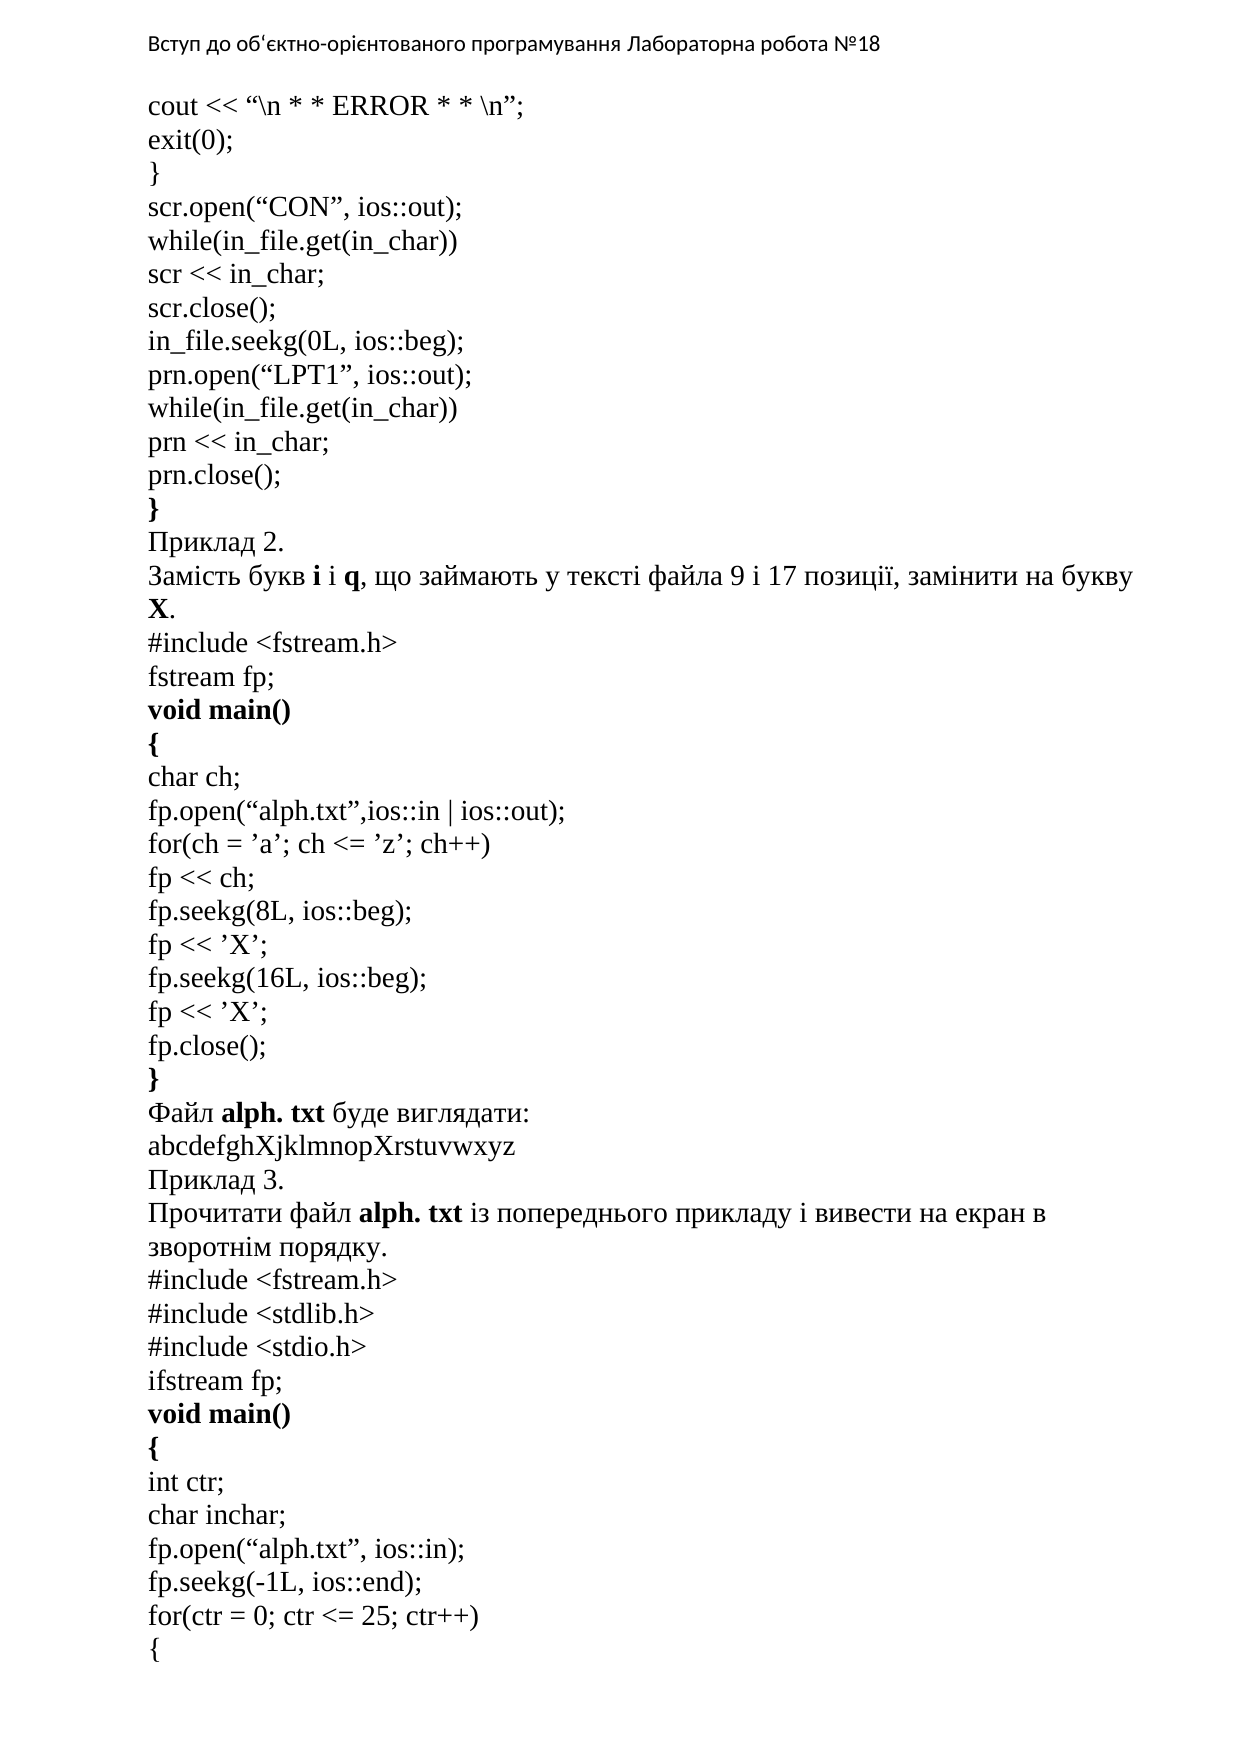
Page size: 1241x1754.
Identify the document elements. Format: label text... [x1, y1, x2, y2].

text { [148, 726, 1152, 759]
text in_file.seekg(0L, ios::beg); [148, 323, 1152, 357]
text fp.open(“alph.txt”, ios::in); [148, 1531, 1152, 1564]
text fp << ’X’; [148, 994, 1152, 1028]
text scr.close(); [148, 290, 1152, 323]
text Приклад 2. [148, 524, 1152, 558]
text fp << ’X’; [148, 927, 1152, 961]
text } [148, 156, 1152, 189]
text ifstream fp; [148, 1363, 1152, 1397]
text prn << in_char; [148, 424, 1152, 457]
text int ctr; [148, 1464, 1152, 1497]
text Файл alph. txt буде виглядати: [148, 1095, 1152, 1128]
text void main() [148, 692, 1152, 726]
text void main() [148, 1397, 1152, 1430]
text Прочитати файл alph. txt із попереднього прикладу і вивести на екран в зворотнім порядку. [148, 1195, 1152, 1262]
text fp.seekg(8L, ios::beg); [148, 893, 1152, 927]
text #include <stdlib.h> [148, 1296, 1152, 1329]
text while(in_file.get(in_char)) [148, 223, 1152, 256]
text { [148, 1430, 1152, 1464]
text prn.close(); [148, 457, 1152, 491]
text fp.seekg(16L, ios::beg); [148, 961, 1152, 994]
text cout << “\n * * ERROR * * \n”; [148, 88, 1152, 122]
text char ch; [148, 759, 1152, 793]
text scr << in_char; [148, 256, 1152, 290]
text { [148, 1631, 1152, 1665]
text Приклад 3. [148, 1162, 1152, 1195]
text fstream fp; [148, 659, 1152, 692]
text for(ch = ’a’; ch <= ’z’; ch++) [148, 826, 1152, 860]
text while(in_file.get(in_char)) [148, 390, 1152, 424]
text for(ctr = 0; ctr <= 25; ctr++) [148, 1598, 1152, 1631]
text fp.seekg(-1L, ios::end); [148, 1564, 1152, 1598]
text exit(0); [148, 122, 1152, 156]
text fp << ch; [148, 860, 1152, 893]
text char inchar; [148, 1497, 1152, 1531]
text #include <stdio.h> [148, 1329, 1152, 1363]
text Замість букв i і q, що займають у тексті файла 9 і 17 позиції, замінити на букву X. [148, 558, 1152, 625]
text } [148, 1061, 1152, 1095]
text fp.close(); [148, 1028, 1152, 1061]
text abcdefghXjklmnopXrstuvwxyz [148, 1128, 1152, 1162]
text prn.open(“LPT1”, ios::out); [148, 357, 1152, 390]
text } [148, 491, 1152, 524]
text fp.open(“alph.txt”,ios::in | ios::out); [148, 793, 1152, 826]
text #include <fstream.h> [148, 1262, 1152, 1296]
text scr.open(“CON”, ios::out); [148, 189, 1152, 223]
text #include <fstream.h> [148, 625, 1152, 659]
